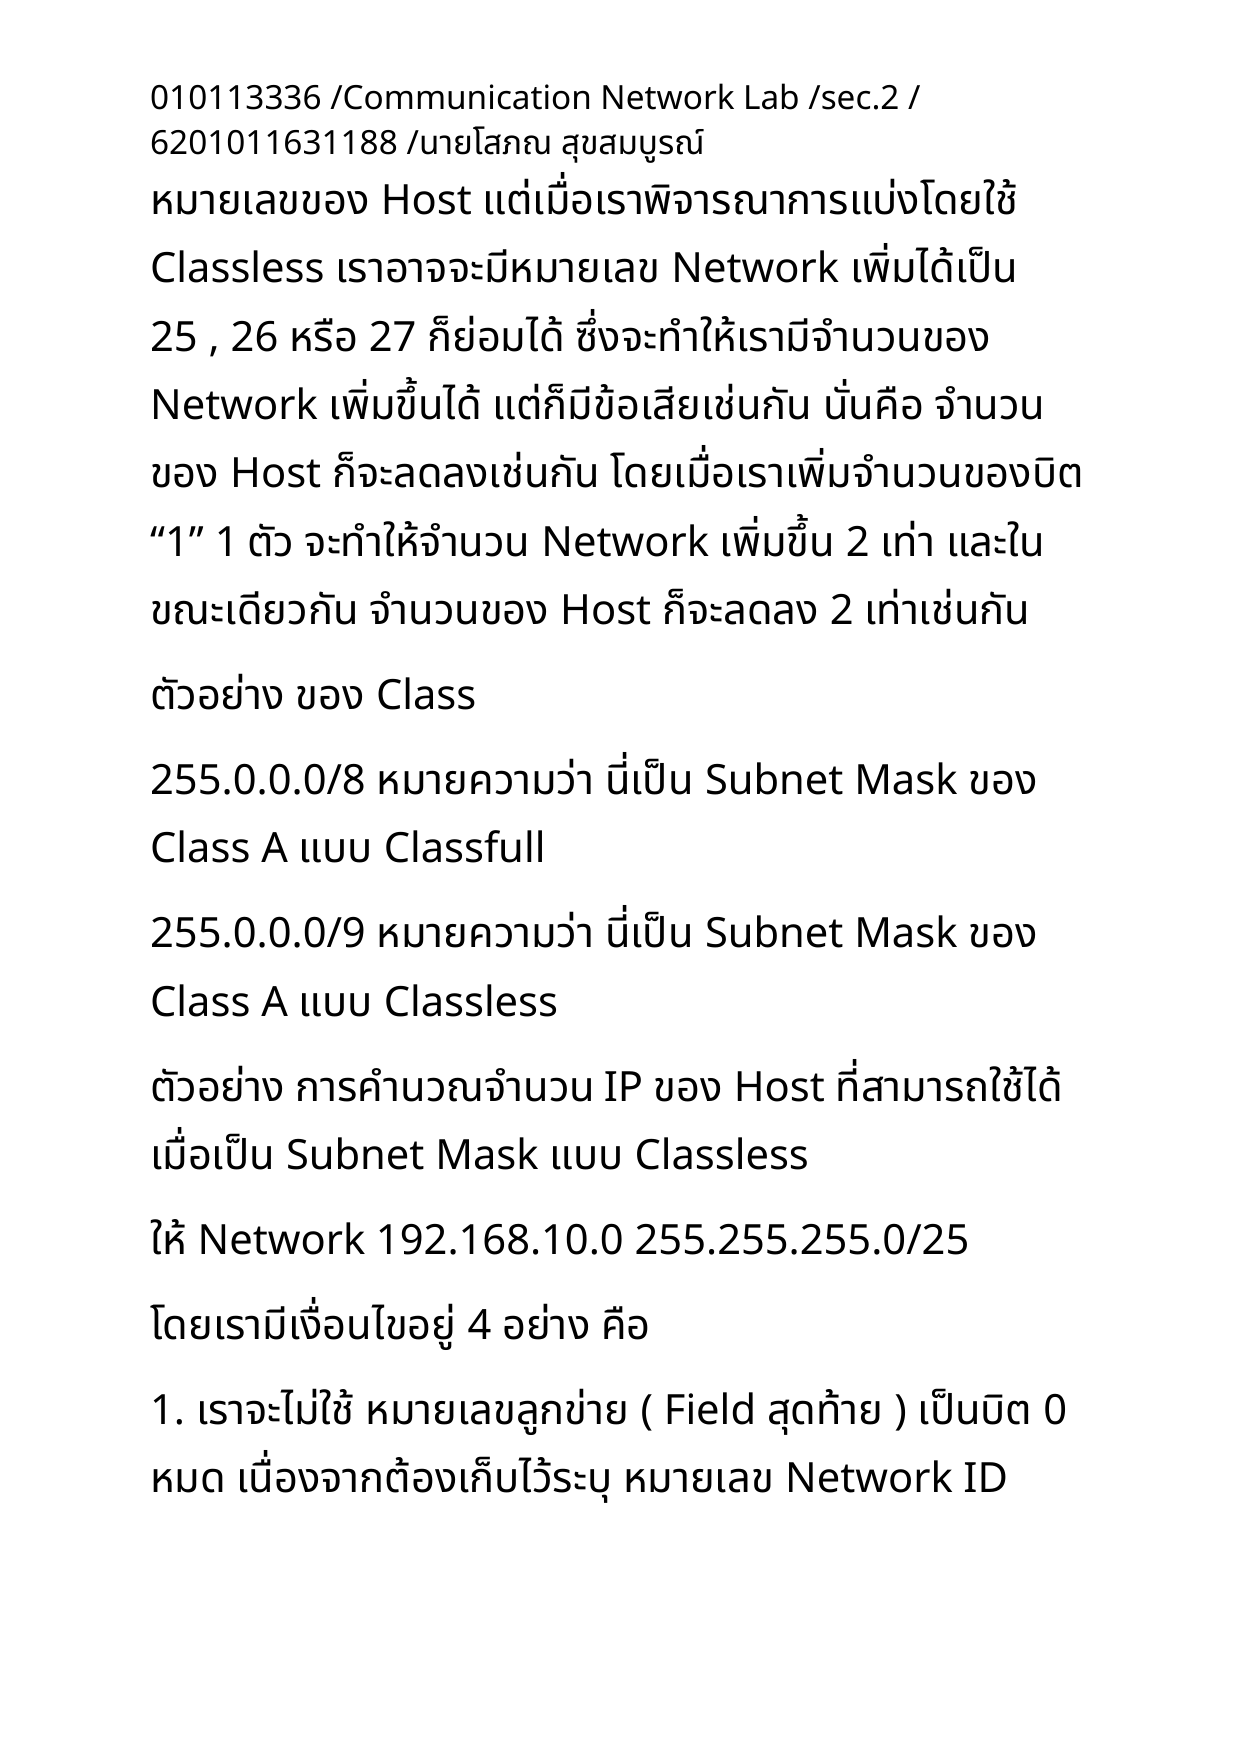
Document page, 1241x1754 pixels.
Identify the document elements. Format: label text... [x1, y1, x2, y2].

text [150, 170, 1090, 643]
text 255.0.0.0/9 หมายความว่า นี่เป็น Subnet Mask ของ Class A แบบ Classless [150, 903, 1090, 1035]
text 1. เราจะไม่ใช้ หมายเลขลูกข่าย ( Field สุดท้าย ) เป็นบิต 0 หมด เนื่องจากต้องเก็บไว้ระบุ หมายเลข Network ID [150, 1380, 1090, 1511]
text โดยเรามีเงื่อนไขอยู่ 4 อย่าง คือ [150, 1295, 1090, 1358]
text ให้ Network 192.168.10.0 255.255.255.0/25 [150, 1210, 1090, 1273]
text ตัวอย่าง การคำนวณจำนวนIP ของ Host ที่สามารถใช้ได้ เมื่อเป็น Subnet Mask แบบ Classless [150, 1056, 1090, 1188]
text 255.0.0.0/8 หมายความว่า นี่เป็น Subnet Mask ของ Class A แบบ Classfull [150, 750, 1090, 881]
text ตัวอย่าง ของ Class [150, 665, 1090, 728]
